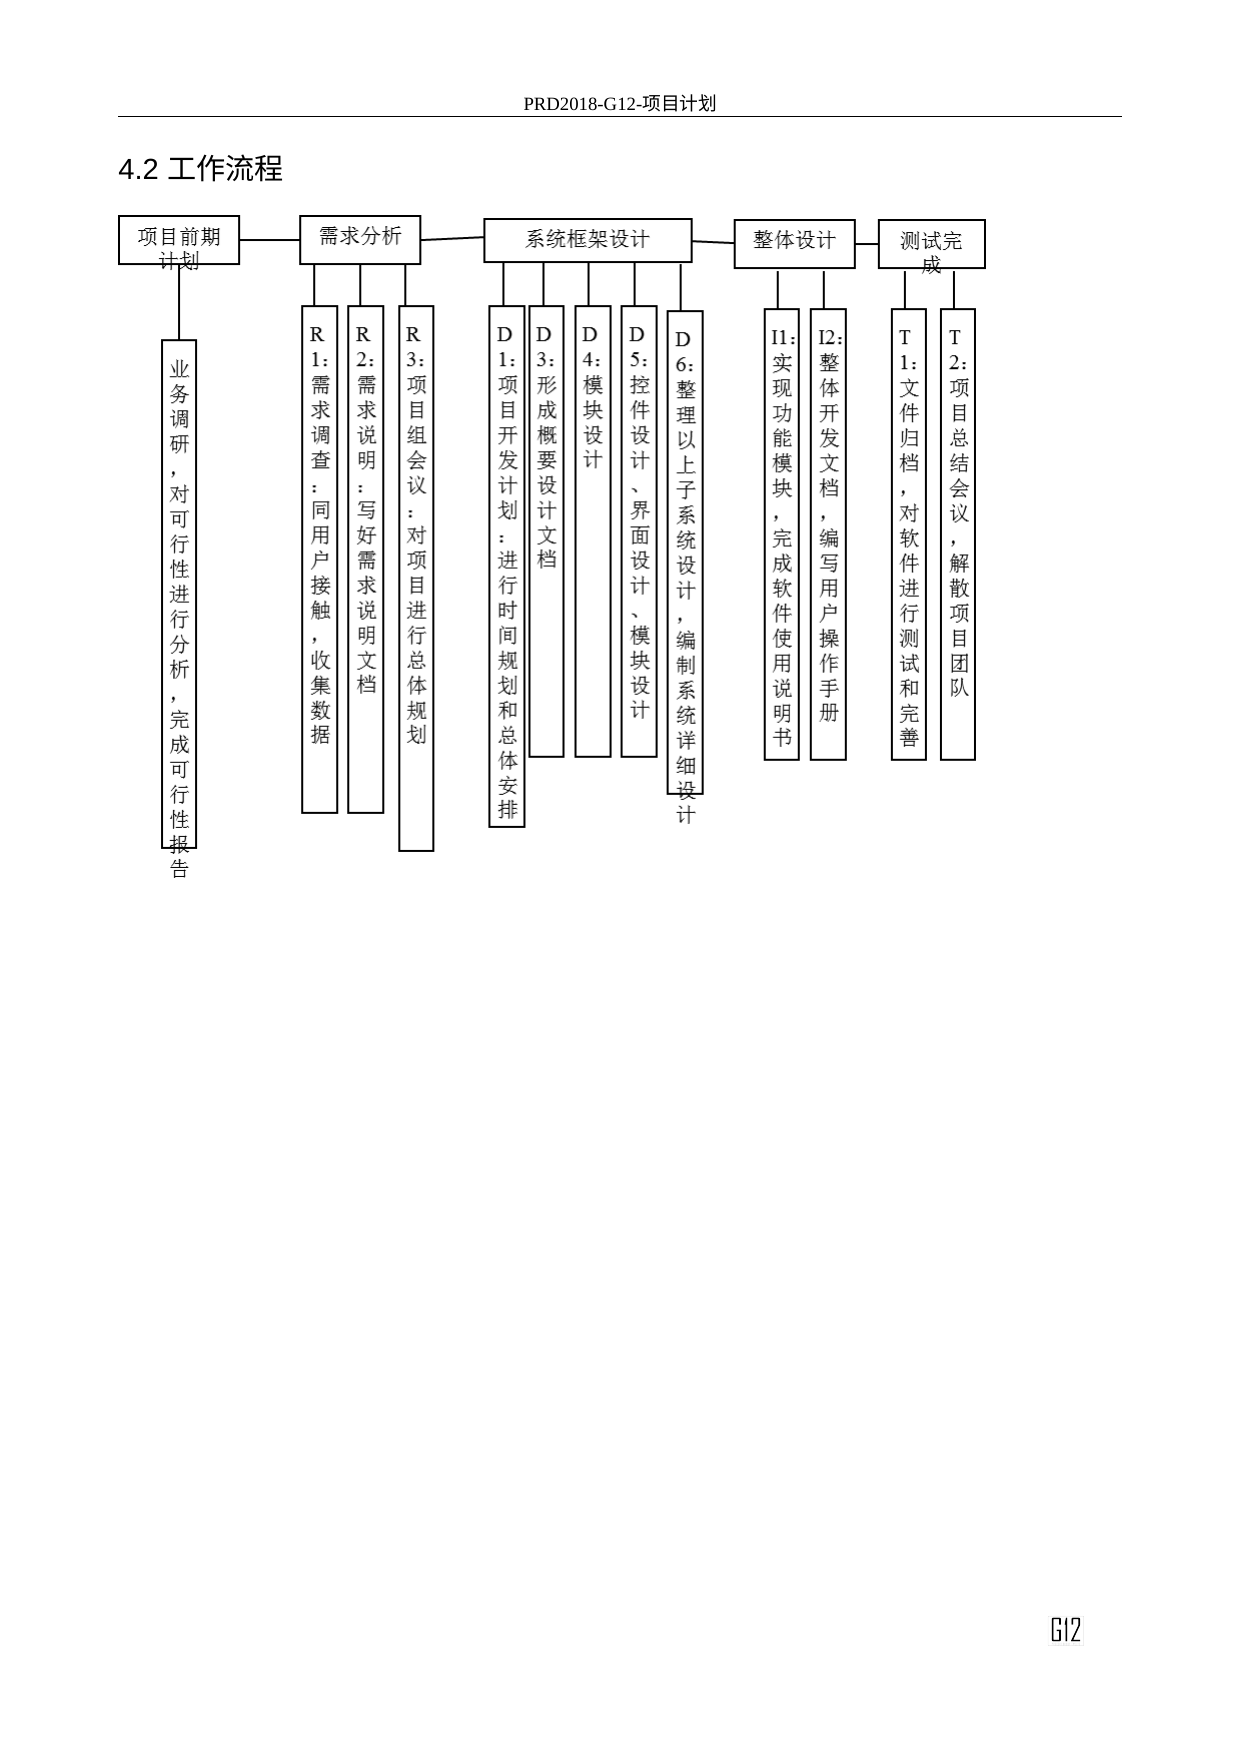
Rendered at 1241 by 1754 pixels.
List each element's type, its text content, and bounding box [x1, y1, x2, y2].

picture [1047, 1613, 1085, 1651]
picture [118, 215, 993, 893]
subtitle 4.2 工作流程 [118, 134, 1122, 199]
